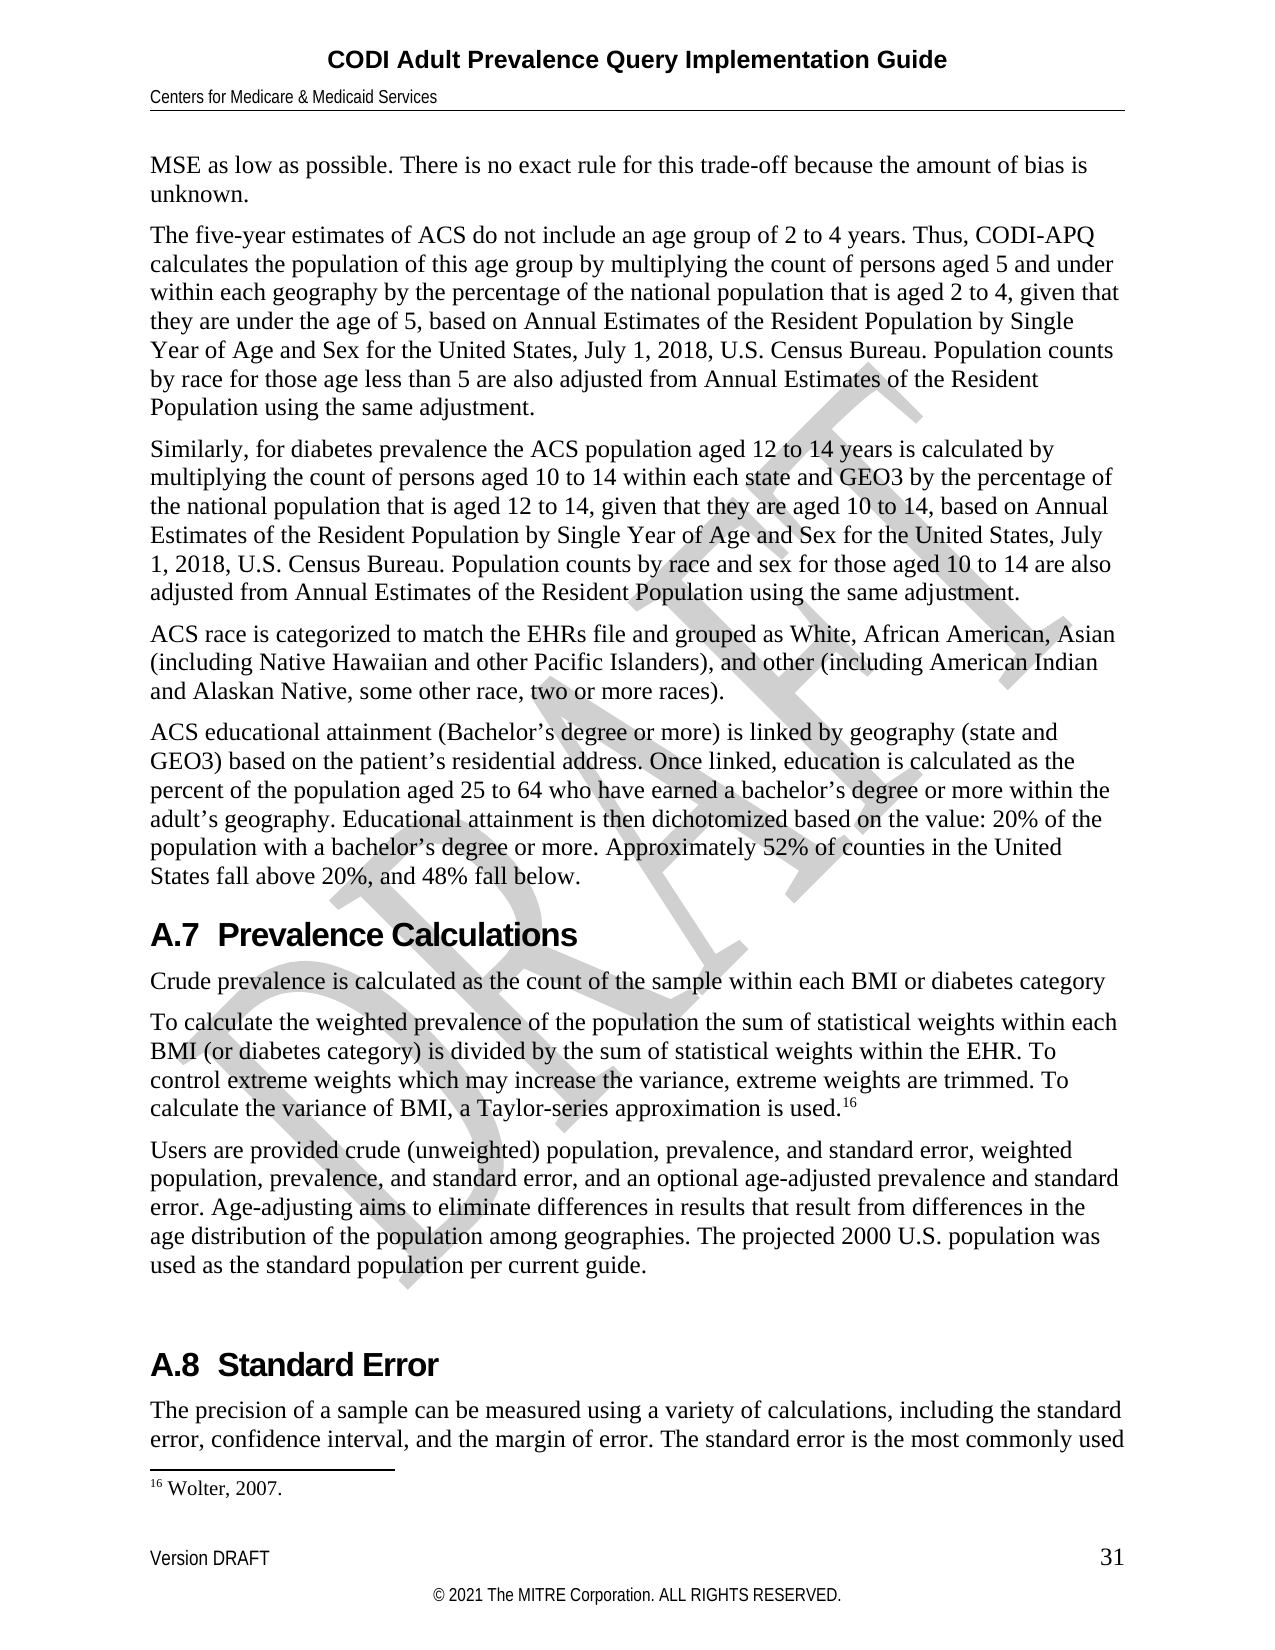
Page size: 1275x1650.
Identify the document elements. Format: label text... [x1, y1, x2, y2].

text ACS educational attainment (Bachelor’s degree or more) is linked by geography (state and GEO3) based on the patient’s residential address. Once linked, education is calculated as the percent of the population aged 25 to 64 who have earned a bachelor’s degree or more within the adult’s geography. Educational attainment is then dichotomized based on the value: 20% of the population with a bachelor’s degree or more. Approximately 52% of counties in the United States fall above 20%, and 48% fall below. [150, 717, 1125, 890]
subtitle Prevalence Calculations [150, 915, 1125, 953]
text The five-year estimates of ACS do not include an age group of 2 to 4 years. Thus, CODI-APQ calculates the population of this age group by multiplying the count of persons aged 5 and under within each geography by the percentage of the national population that is aged 2 to 4, given that they are under the age of 5, based on Annual Estimates of the Resident Population by Single Year of Age and Sex for the United States, July 1, 2018, U.S. Census Bureau. Population counts by race for those age less than 5 are also adjusted from Annual Estimates of the Resident Population using the same adjustment. [150, 220, 1125, 421]
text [150, 1396, 1125, 1453]
subtitle Standard Error [150, 1345, 1125, 1383]
text ACS race is categorized to match the EHRs file and grouped as White, African American, Asian (including Native Hawaiian and other Pacific Islanders), and other (including American Indian and Alaskan Native, some other race, two or more races). [150, 619, 1125, 705]
text To calculate the weighted prevalence of the population the sum of statistical weights within each BMI (or diabetes category) is divided by the sum of statistical weights within the EHR. To control extreme weights which may increase the variance, extreme weights are trimmed. To calculate the variance of BMI, a Taylor-series approximation is used. [150, 1007, 1125, 1122]
text Users are provided crude (unweighted) population, prevalence, and standard error, weighted population, prevalence, and standard error, and an optional age-adjusted prevalence and standard error. Age-adjusting aims to eliminate differences in results that result from differences in the age distribution of the population among geographies. The projected 2000 U.S. population was used as the standard population per current guide. [150, 1135, 1125, 1278]
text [150, 150, 1125, 207]
text Similarly, for diabetes prevalence the ACS population aged 12 to 14 years is calculated by multiplying the count of persons aged 10 to 14 within each state and GEO3 by the percentage of the national population that is aged 12 to 14, given that they are aged 10 to 14, based on Annual Estimates of the Resident Population by Single Year of Age and Sex for the United States, July 1, 2018, U.S. Census Bureau. Population counts by race and sex for those aged 10 to 14 are also adjusted from Annual Estimates of the Resident Population using the same adjustment. [150, 434, 1125, 606]
text Crude prevalence is calculated as the count of the sample within each BMI or diabetes category [150, 966, 1125, 995]
